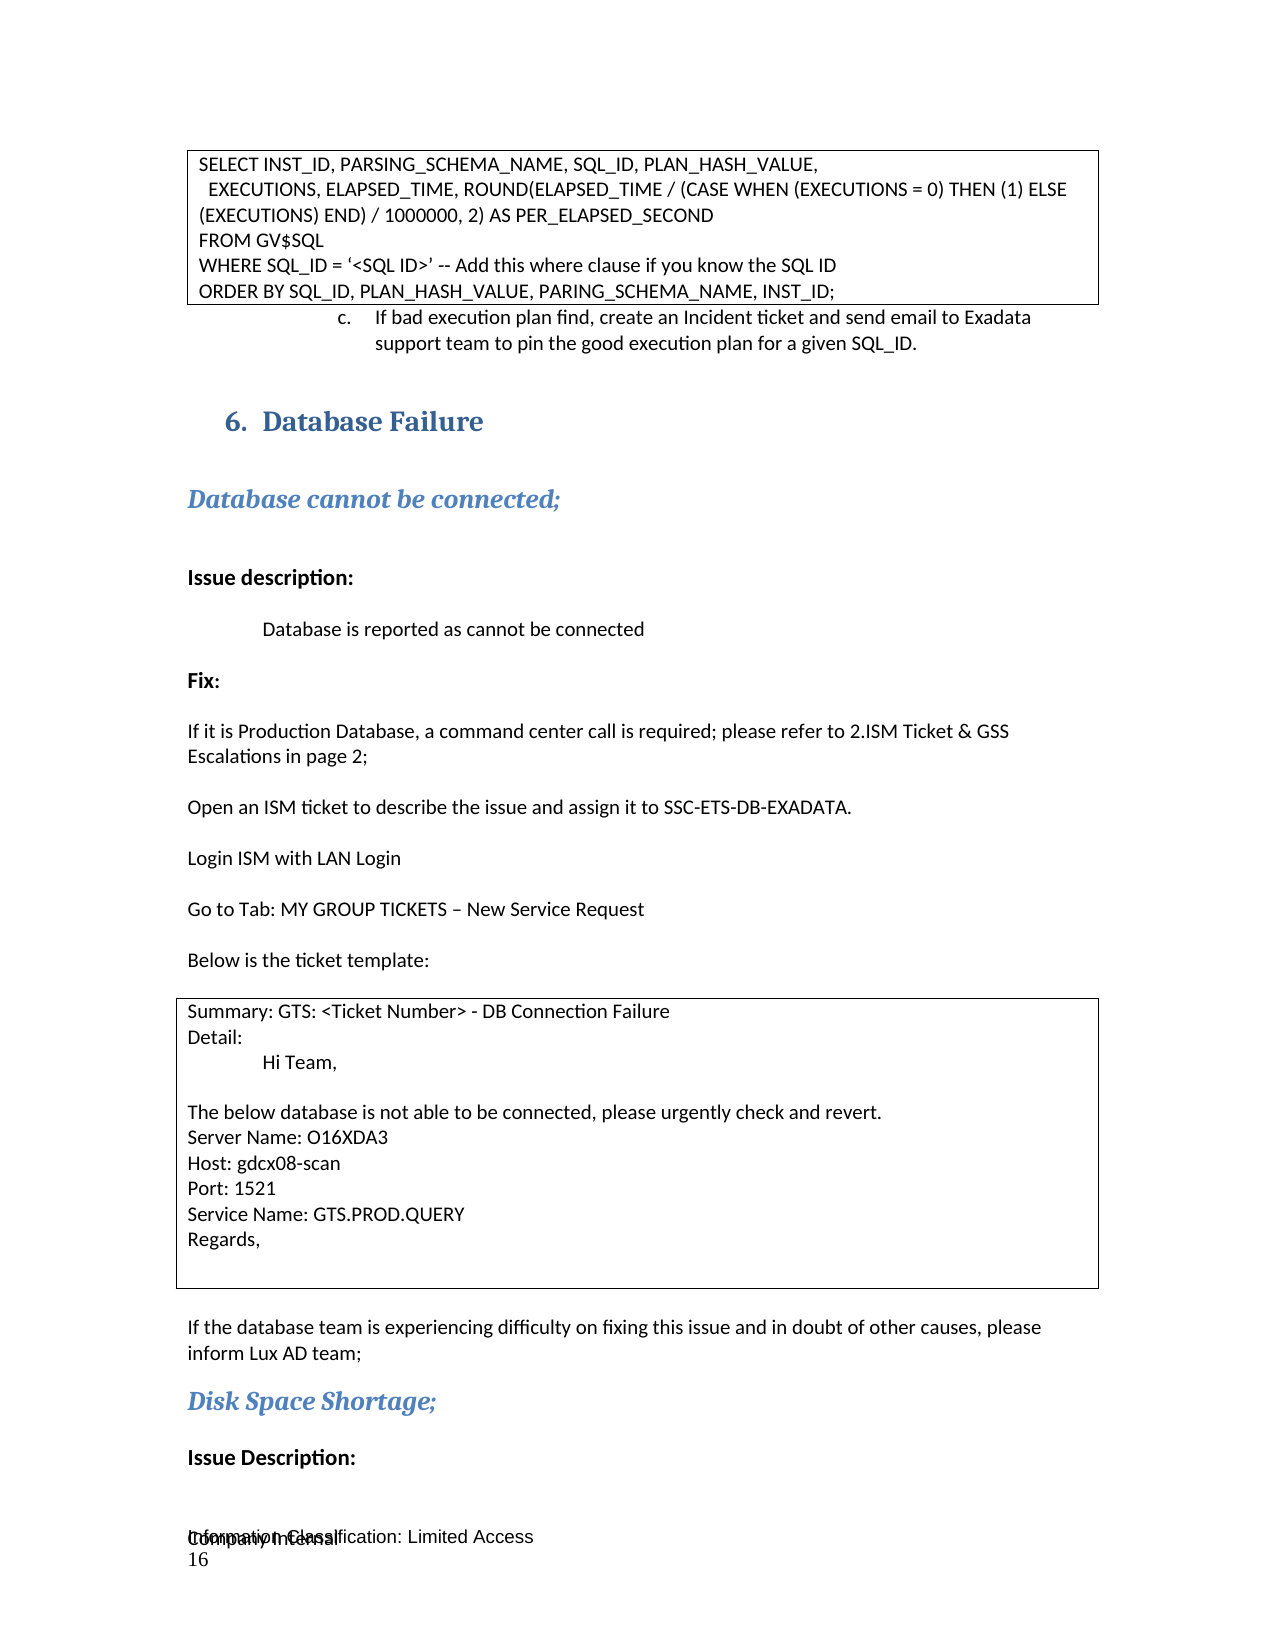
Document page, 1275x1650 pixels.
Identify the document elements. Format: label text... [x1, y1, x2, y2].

text Go to Tab: MY GROUP TICKETS – New Service Request [187, 896, 1087, 921]
text Fix: [187, 666, 1087, 694]
text Login ISM with LAN Login [187, 845, 1087, 871]
subtitle Disk Space Shortage; [187, 1386, 1087, 1417]
text Issue description: [187, 563, 1087, 591]
text Open an ISM ticket to describe the issue and assign it to SSC-ETS-DB-EXADATA. [187, 794, 1087, 820]
table_header Summary: GTS: <Ticket Number> - DB Connection Failure Detail: Hi Team, The below database is not able to be connected, please urgently check and revert. Server Name: O16XDA3 Host: gdcx08-scan Port: 1521 Service Name: GTS.PROD.QUERY Regards, [177, 999, 1098, 1288]
text If it is Production Database, a command center call is required; please refer to 2.ISM Ticket & GSS Escalations in page 2; [187, 718, 1087, 769]
text Below is the ticket template: [187, 947, 1087, 972]
text Database is reported as cannot be connected [187, 617, 1087, 642]
list If bad execution plan find, create an Incident ticket and send email to Exadata support team to pin the good execution plan for a given SQL_ID. [337, 305, 1087, 355]
subtitle Database cannot be connected; [187, 484, 1087, 515]
text If the database team is experiencing difficulty on fixing this issue and in doubt of other causes, please inform Lux AD team; [187, 1314, 1087, 1365]
text Issue Description: [187, 1443, 1087, 1471]
table_header SELECT INST_ID, PARSING_SCHEMA_NAME, SQL_ID, PLAN_HASH_VALUE, EXECUTIONS, ELAPSED_TIME, ROUND(ELAPSED_TIME / (CASE WHEN (EXECUTIONS = 0) THEN (1) ELSE (EXECUTIONS) END) / 1000000, 2) AS PER_ELAPSED_SECOND FROM GV$SQL WHERE SQL_ID = ‘<SQL ID>’ -- Add this where clause if you know the SQL ID ORDER BY SQL_ID, PLAN_HASH_VALUE, PARING_SCHEMA_NAME, INST_ID; [188, 151, 1098, 303]
subtitle Database Failure [225, 405, 1087, 439]
